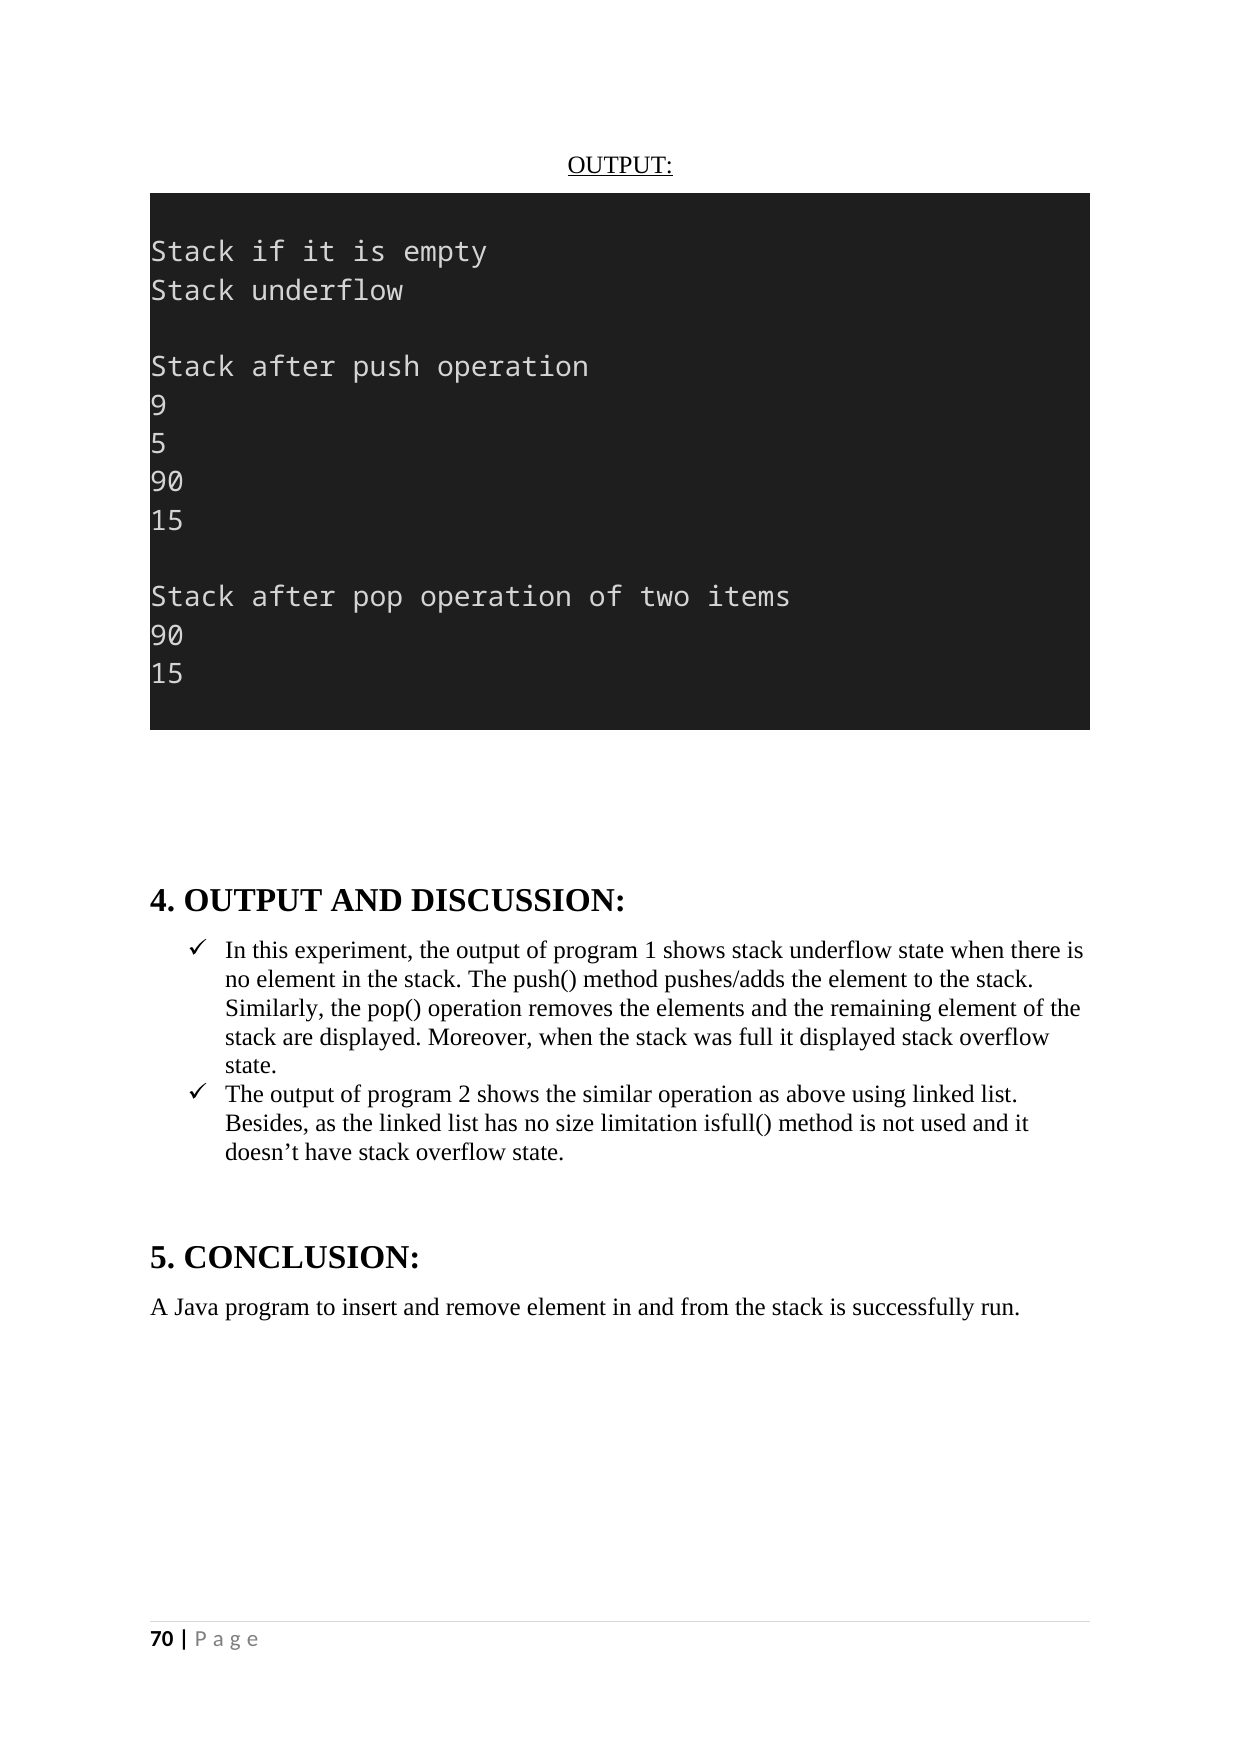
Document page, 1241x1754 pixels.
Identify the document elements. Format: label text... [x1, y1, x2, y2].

text Stack after pop operation of two items [150, 576, 1090, 615]
text Stack if it is empty [150, 231, 1090, 270]
text 90 [150, 461, 1090, 500]
list In this experiment, the output of program 1 shows stack underflow state when there is no element in the stack. The push() method pushes/adds the element to the stack. Similarly, the pop() operation removes the elements and the remaining element of the stack are displayed. Moreover, when the stack was full it displayed stack overflow state. [187, 935, 1090, 1079]
list OUTPUT: [150, 150, 1090, 179]
text 15 [150, 653, 1090, 691]
text 4. OUTPUT AND DISCUSSION: [150, 880, 1090, 919]
text 5. CONCLUSION: [150, 1237, 1090, 1275]
text A Java program to insert and remove element in and from the stack is successfully run. [150, 1292, 1090, 1321]
text 9 [150, 385, 1090, 423]
text 5 [150, 423, 1090, 461]
text 90 [150, 615, 1090, 653]
list The output of program 2 shows the similar operation as above using linked list. Besides, as the linked list has no size limitation isfull() method is not used and it doesn’t have stack overflow state. [187, 1079, 1090, 1165]
text Stack underflow [150, 270, 1090, 308]
text 15 [150, 500, 1090, 538]
text Stack after push operation [150, 346, 1090, 385]
